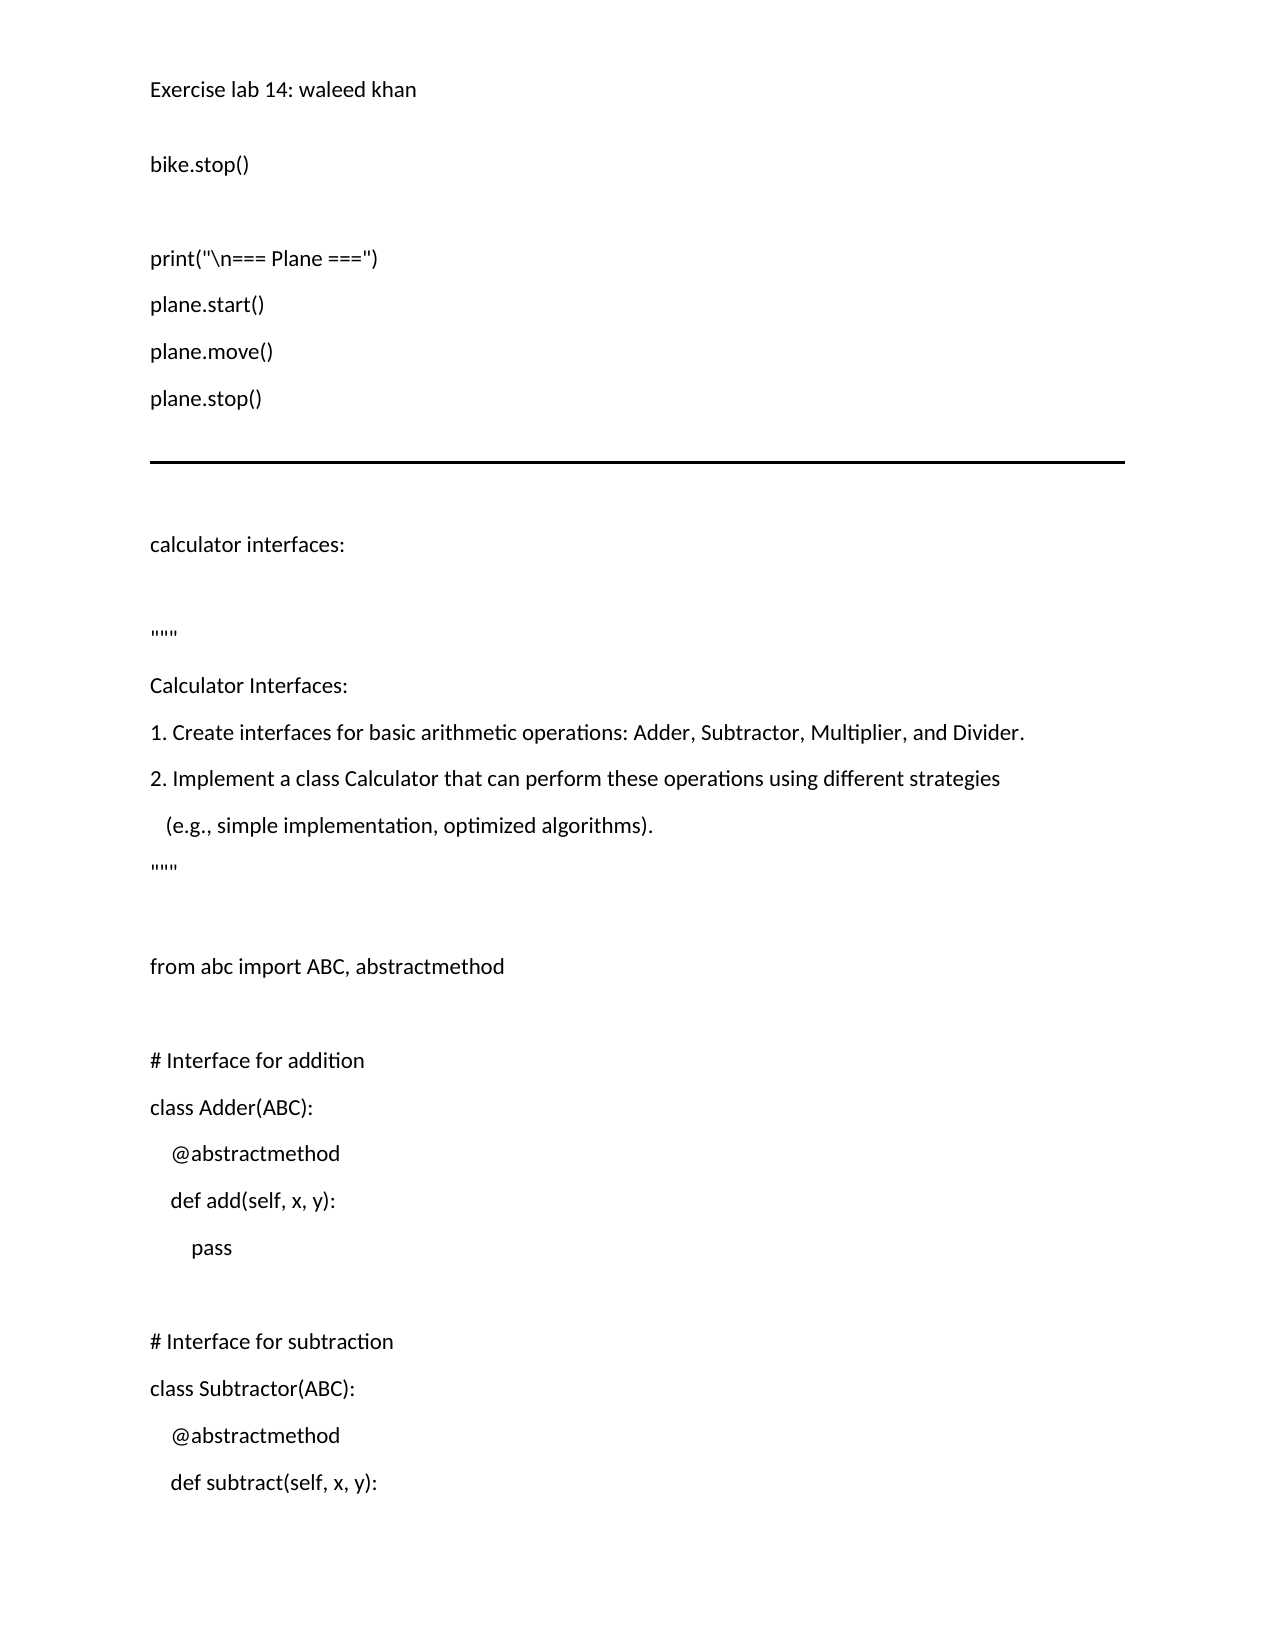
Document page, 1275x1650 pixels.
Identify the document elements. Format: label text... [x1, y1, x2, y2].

text def subtract(self, x, y): [150, 1468, 1125, 1496]
text class Adder(ABC): [150, 1093, 1125, 1121]
text 2. Implement a class Calculator that can perform these operations using different strategies [150, 764, 1125, 793]
text pass [150, 1233, 1125, 1261]
text plane.start() [150, 291, 1125, 319]
text plane.move() [150, 337, 1125, 366]
text def add(self, x, y): [150, 1186, 1125, 1214]
text bike.stop() [150, 150, 1125, 178]
text plane.stop() [150, 384, 1125, 412]
text 1. Create interfaces for basic arithmetic operations: Adder, Subtractor, Multiplier, and Divider. [150, 718, 1125, 746]
text """ [150, 624, 1125, 652]
text @abstractmethod [150, 1421, 1125, 1449]
text class Subtractor(ABC): [150, 1374, 1125, 1402]
text Calculator Interfaces: [150, 671, 1125, 699]
text # Interface for addition [150, 1046, 1125, 1074]
text from abc import ABC, abstractmethod [150, 952, 1125, 980]
text # Interface for subtraction [150, 1327, 1125, 1355]
text """ [150, 858, 1125, 886]
text @abstractmethod [150, 1139, 1125, 1168]
text print("\n=== Plane ===") [150, 244, 1125, 272]
text (e.g., simple implementation, optimized algorithms). [150, 811, 1125, 839]
text calculator interfaces: [150, 530, 1125, 558]
